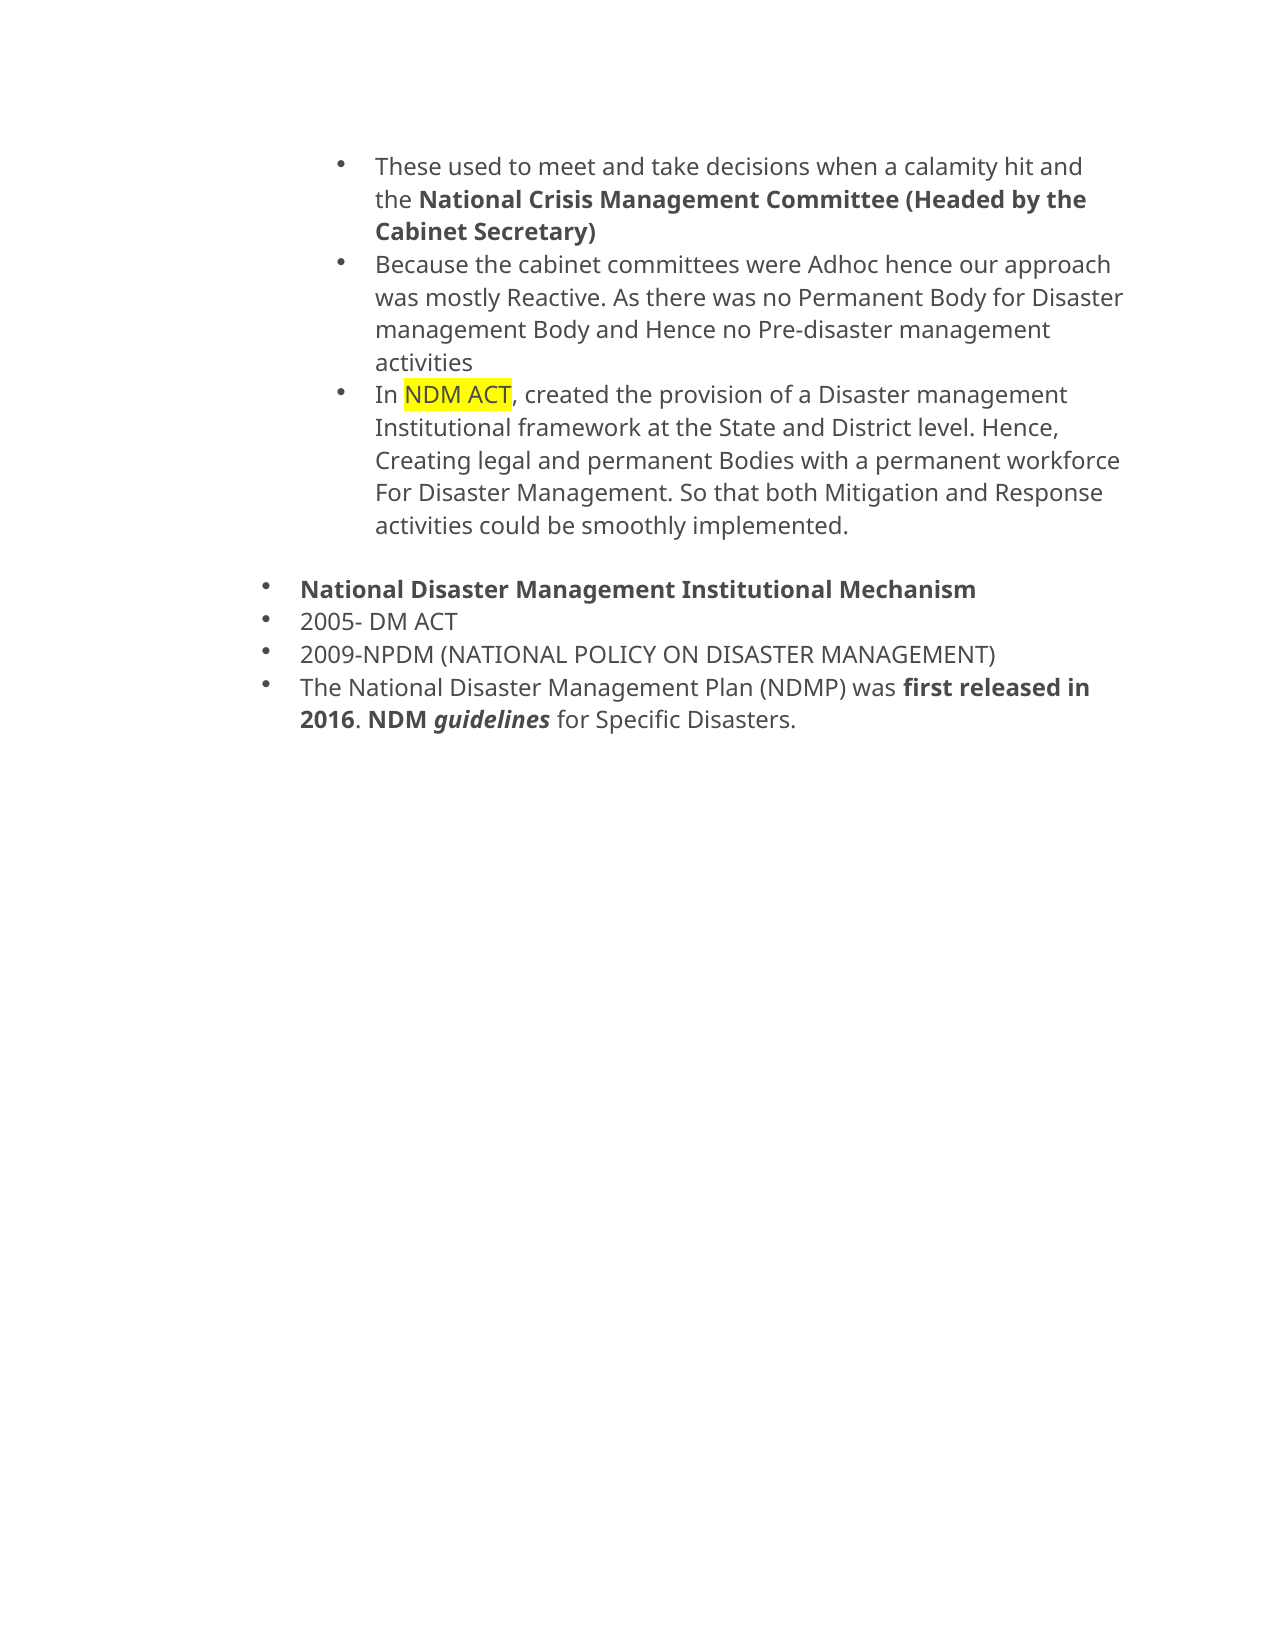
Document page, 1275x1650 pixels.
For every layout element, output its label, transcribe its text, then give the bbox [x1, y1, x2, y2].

list The National Disaster Management Plan (NDMP) was first released in 2016. NDM guidelines for Specific Disasters. [262, 670, 1125, 736]
list 2009-NPDM (NATIONAL POLICY ON DISASTER MANAGEMENT) [262, 638, 1125, 670]
list National Disaster Management Institutional Mechanism [262, 572, 1125, 605]
list In NDM ACT, created the provision of a Disaster management Institutional framework at the State and District level. Hence, Creating legal and permanent Bodies with a permanent workforce For Disaster Management. So that both Mitigation and Response activities could be smoothly implemented. [337, 378, 1125, 541]
list These used to meet and take decisions when a calamity hit and the National Crisis Management Committee (Headed by the Cabinet Secretary) [337, 150, 1125, 248]
list Because the cabinet committees were Adhoc hence our approach was mostly Reactive. As there was no Permanent Body for Disaster management Body and Hence no Pre-disaster management activities [337, 248, 1125, 378]
list 2005- DM ACT [262, 605, 1125, 638]
